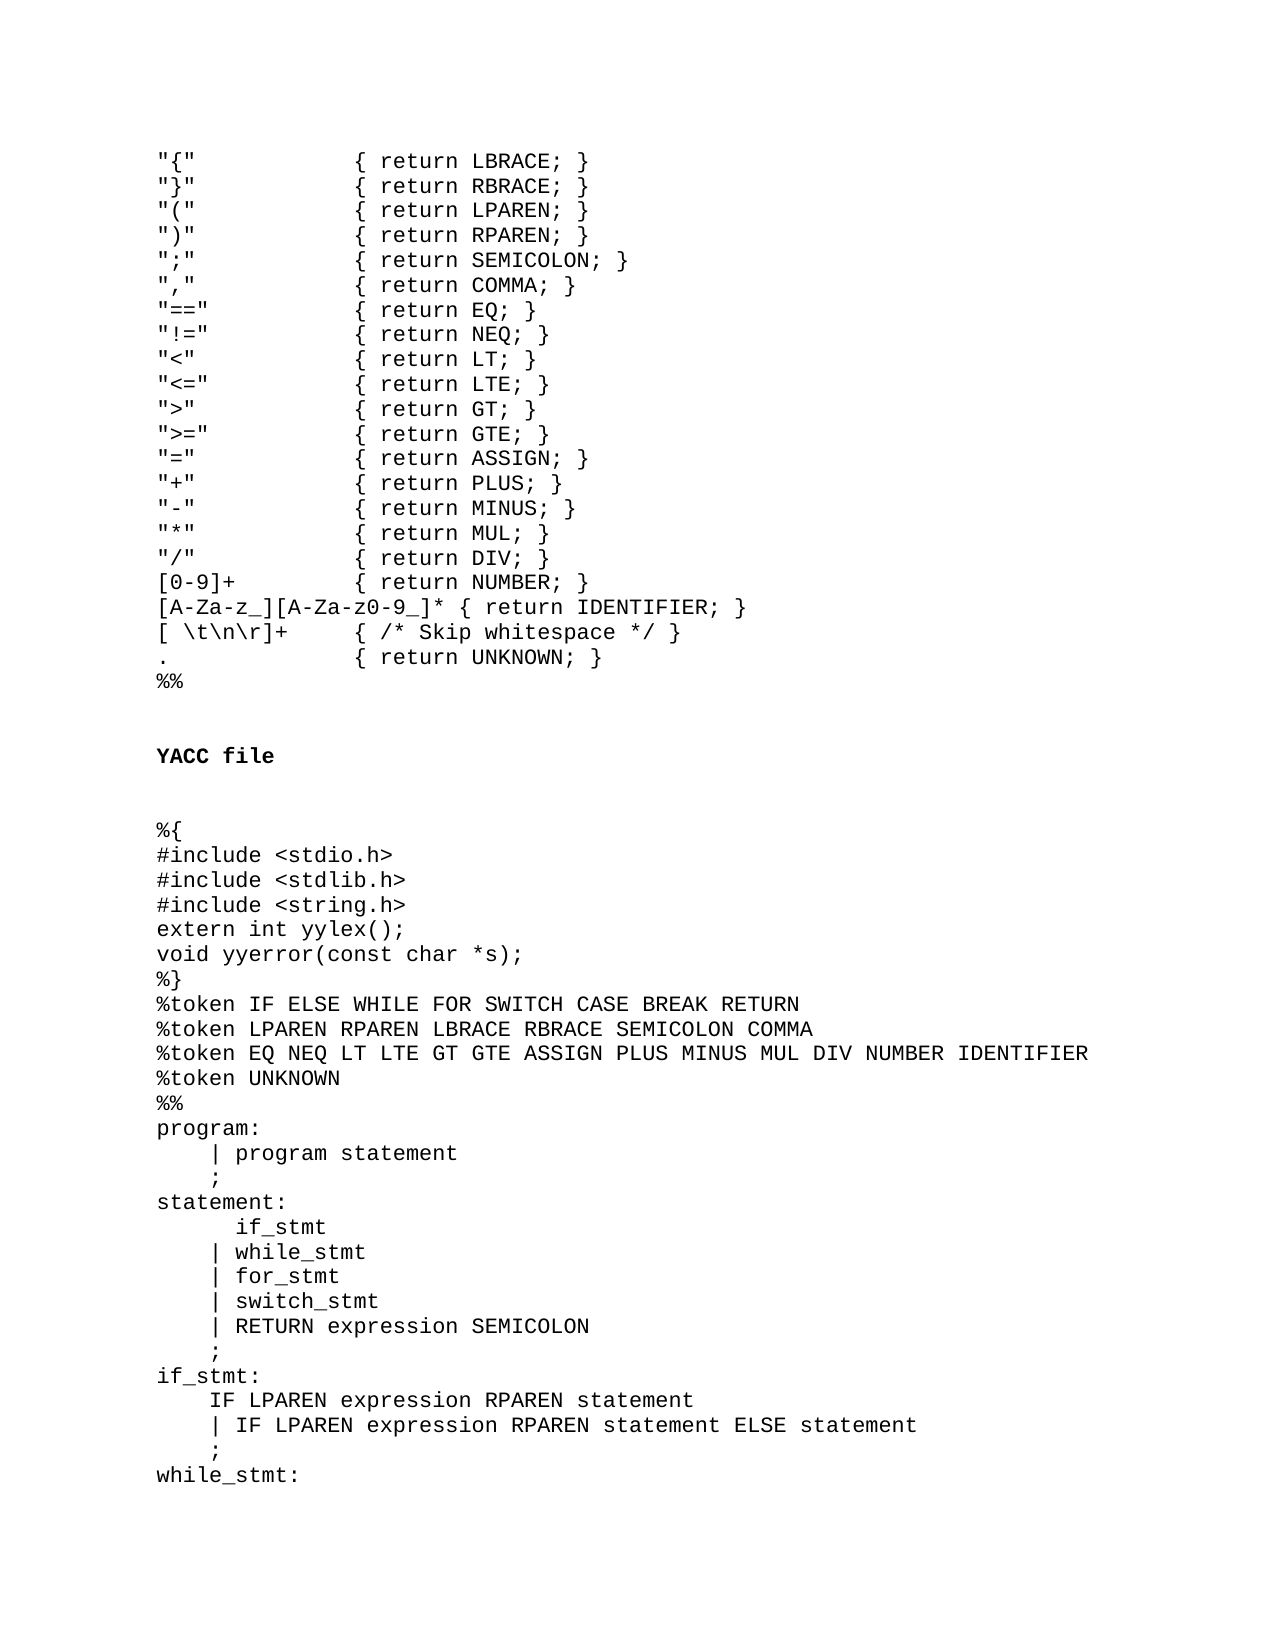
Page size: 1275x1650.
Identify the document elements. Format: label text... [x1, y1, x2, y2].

text | IF LPAREN expression RPAREN statement ELSE statement [156, 1414, 1118, 1439]
text YACC file [156, 745, 1118, 770]
text #include <stdlib.h> [156, 869, 1118, 894]
text "==" { return EQ; } [156, 299, 1118, 323]
text "-" { return MINUS; } [156, 497, 1118, 522]
text ";" { return SEMICOLON; } [156, 249, 1118, 274]
text "+" { return PLUS; } [156, 472, 1118, 497]
text "(" { return LPAREN; } [156, 199, 1118, 224]
text if_stmt [156, 1216, 1118, 1241]
text ; [156, 1166, 1118, 1191]
text | for_stmt [156, 1266, 1118, 1290]
text ">=" { return GTE; } [156, 423, 1118, 447]
text [0-9]+ { return NUMBER; } [156, 571, 1118, 596]
text ">" { return GT; } [156, 398, 1118, 423]
text "<=" { return LTE; } [156, 373, 1118, 398]
text while_stmt: [156, 1464, 1118, 1489]
text "!=" { return NEQ; } [156, 323, 1118, 348]
text "/" { return DIV; } [156, 547, 1118, 571]
text | switch_stmt [156, 1290, 1118, 1315]
text IF LPAREN expression RPAREN statement [156, 1389, 1118, 1414]
text "," { return COMMA; } [156, 274, 1118, 299]
text program: [156, 1117, 1118, 1142]
text "*" { return MUL; } [156, 522, 1118, 547]
text "}" { return RBRACE; } [156, 175, 1118, 199]
text ; [156, 1439, 1118, 1464]
text %token UNKNOWN [156, 1067, 1118, 1092]
text #include <stdio.h> [156, 844, 1118, 869]
text ")" { return RPAREN; } [156, 224, 1118, 249]
text %{ [156, 819, 1118, 844]
text "<" { return LT; } [156, 348, 1118, 373]
text [A-Za-z_][A-Za-z0-9_]* { return IDENTIFIER; } [156, 596, 1118, 621]
text ; [156, 1340, 1118, 1365]
text void yyerror(const char *s); [156, 943, 1118, 968]
text statement: [156, 1191, 1118, 1216]
text %} [156, 968, 1118, 993]
text if_stmt: [156, 1365, 1118, 1389]
text | program statement [156, 1142, 1118, 1166]
text [ \t\n\r]+ { /* Skip whitespace */ } [156, 621, 1118, 646]
text %token EQ NEQ LT LTE GT GTE ASSIGN PLUS MINUS MUL DIV NUMBER IDENTIFIER [156, 1042, 1118, 1067]
text %token LPAREN RPAREN LBRACE RBRACE SEMICOLON COMMA [156, 1018, 1118, 1042]
text | RETURN expression SEMICOLON [156, 1315, 1118, 1340]
text . { return UNKNOWN; } [156, 646, 1118, 671]
text "{" { return LBRACE; } [156, 150, 1118, 175]
text %token IF ELSE WHILE FOR SWITCH CASE BREAK RETURN [156, 993, 1118, 1018]
text | while_stmt [156, 1241, 1118, 1266]
text "=" { return ASSIGN; } [156, 447, 1118, 472]
text %% [156, 1092, 1118, 1117]
text extern int yylex(); [156, 918, 1118, 943]
text #include <string.h> [156, 894, 1118, 918]
text %% [156, 671, 1118, 695]
